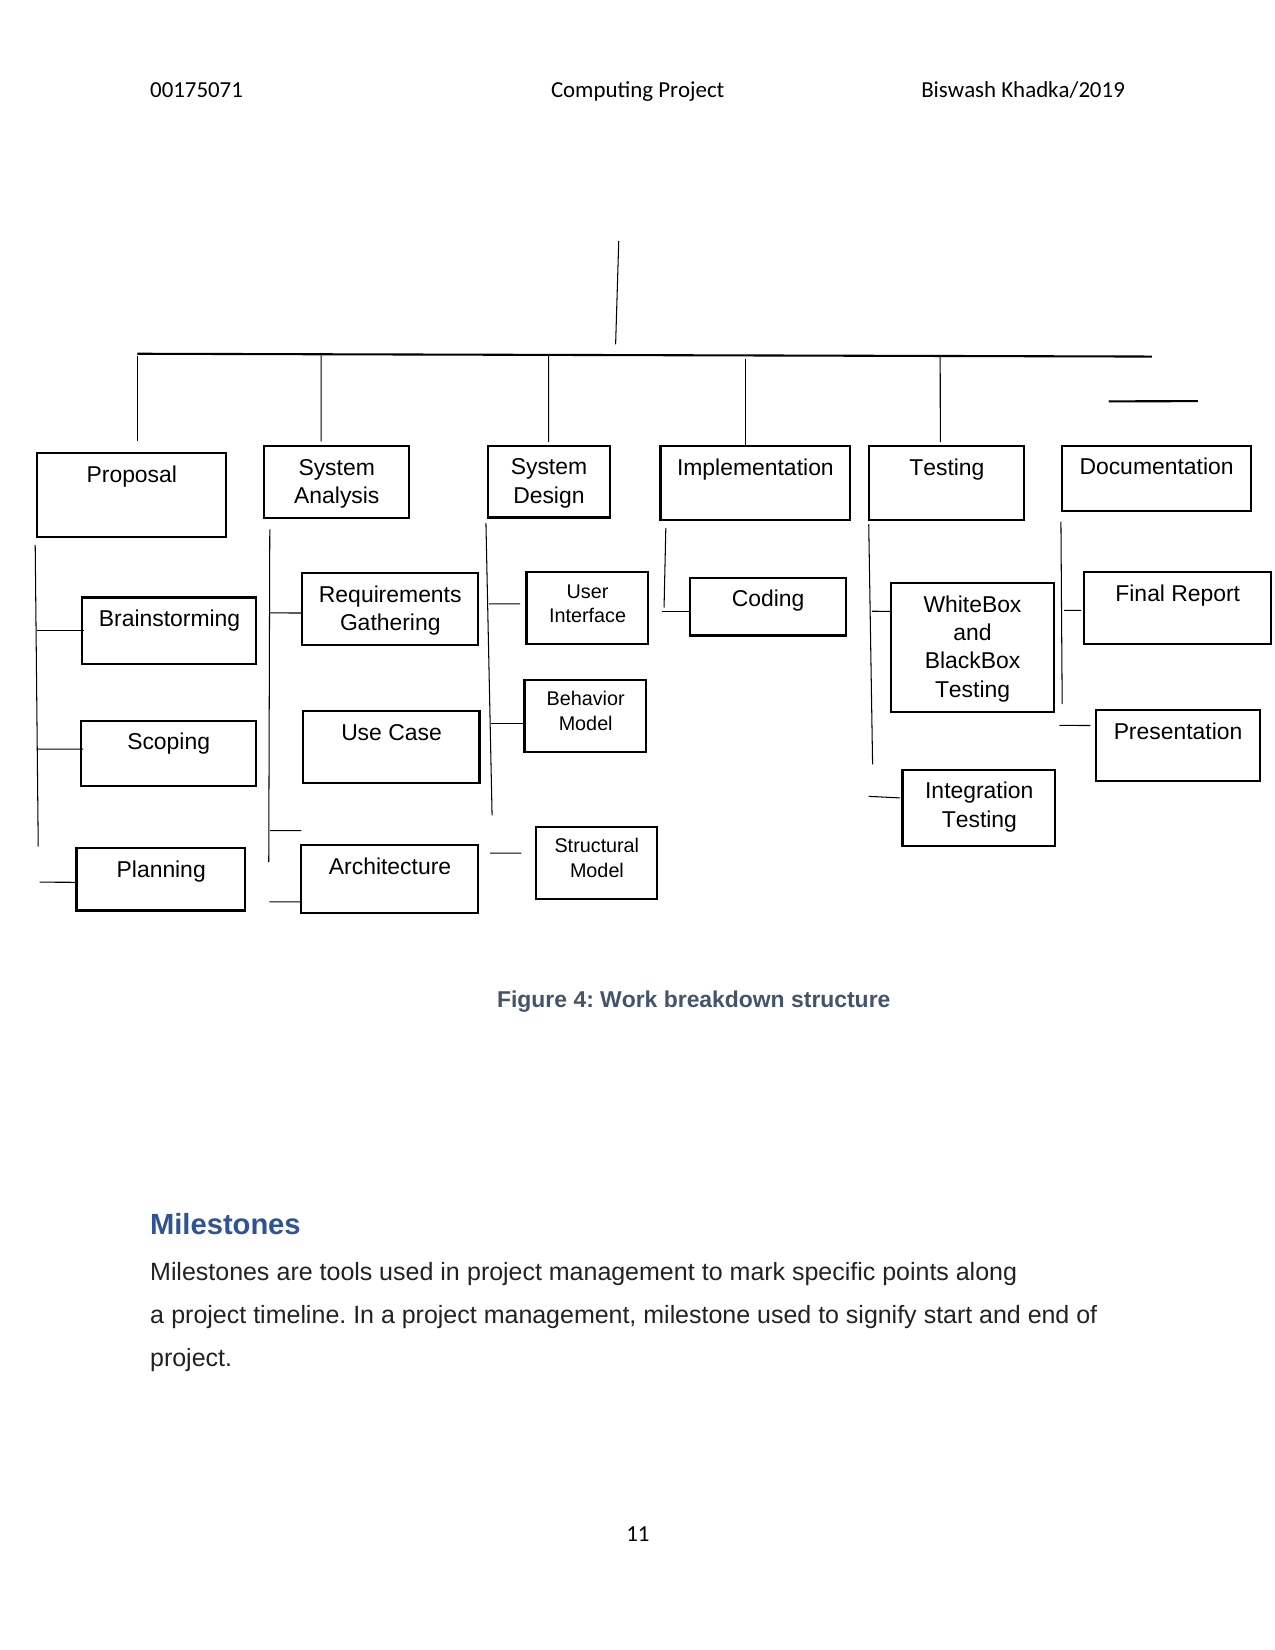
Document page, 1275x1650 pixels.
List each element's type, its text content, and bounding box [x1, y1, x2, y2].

subtitle Milestones [150, 1207, 1125, 1240]
text Milestones are tools used in project management to mark specific points along a project timeline. In a project management, milestone used to signify start and end of project. [150, 1257, 1125, 1372]
